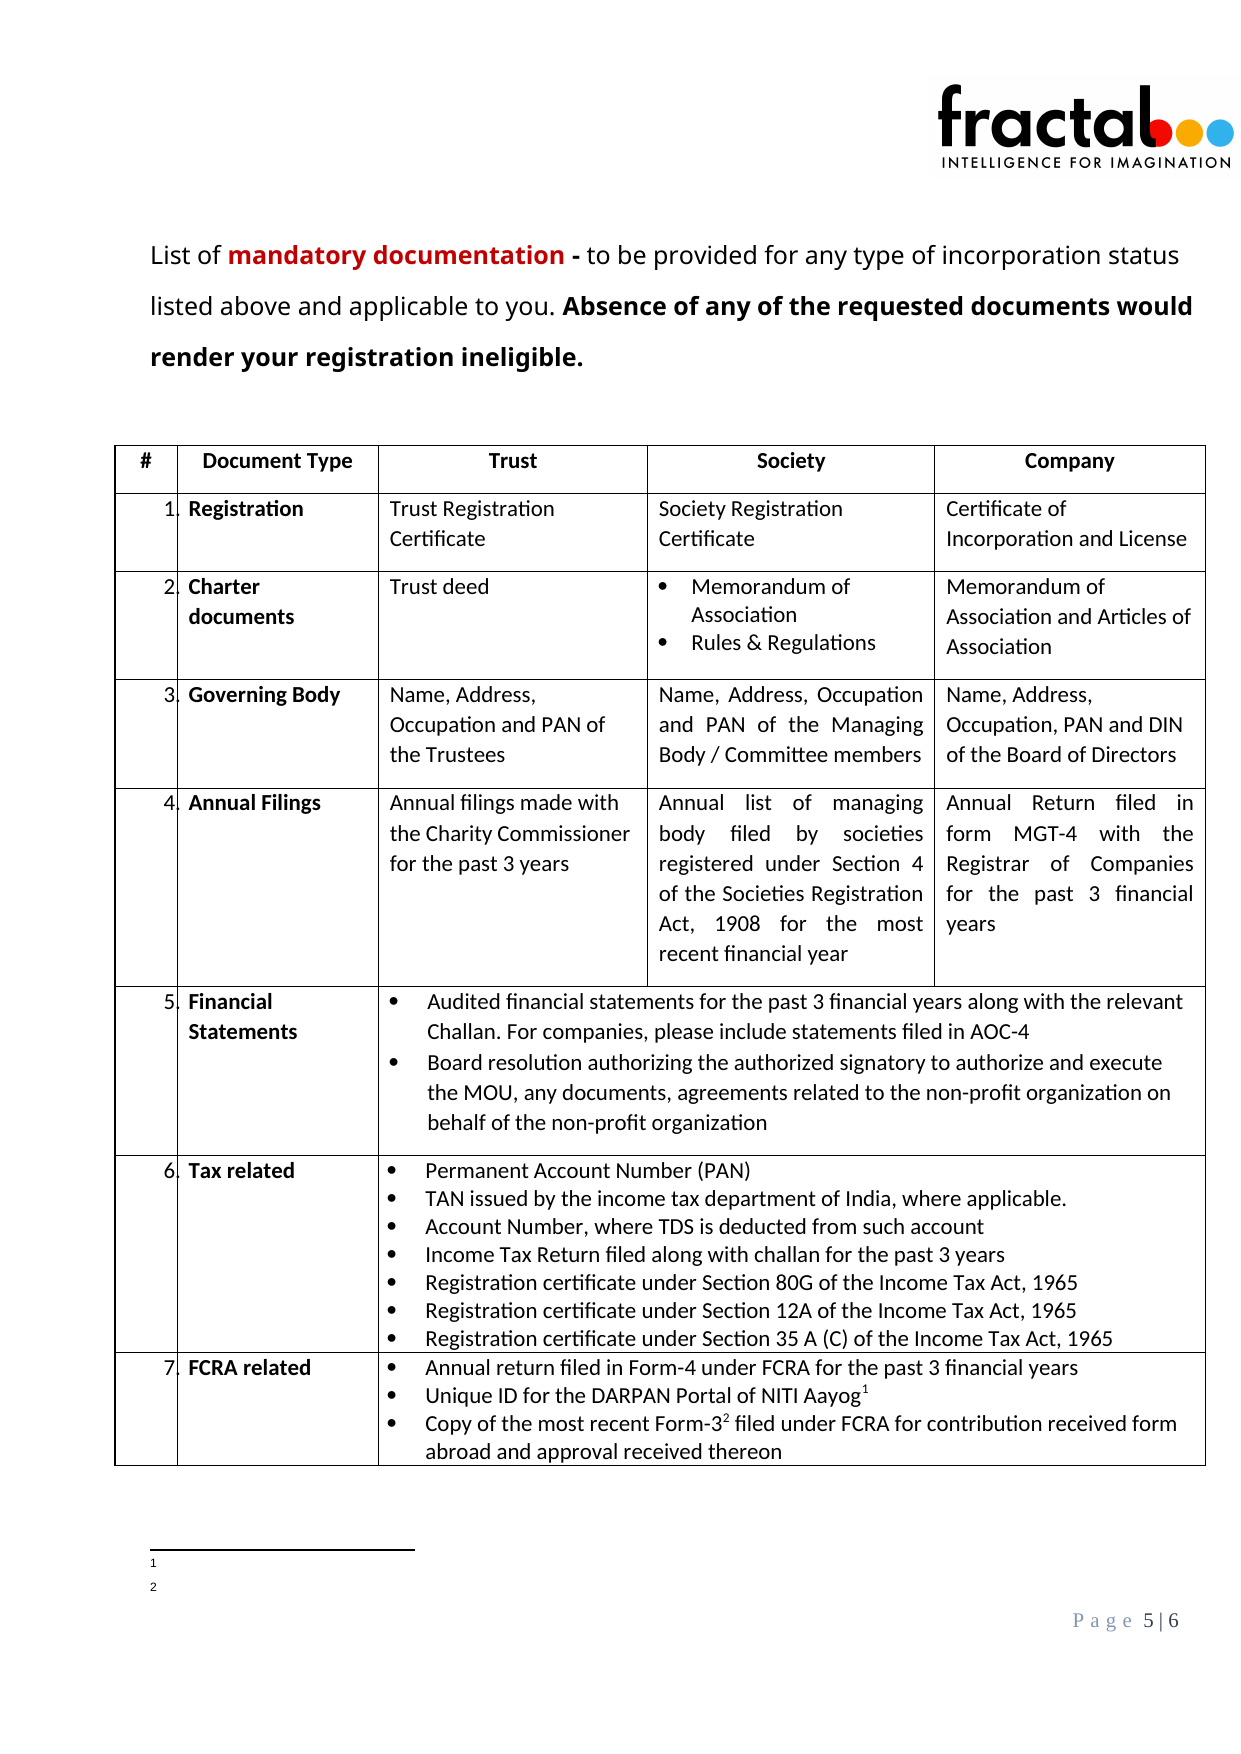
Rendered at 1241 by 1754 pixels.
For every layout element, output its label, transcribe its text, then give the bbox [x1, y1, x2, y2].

table_cell [116, 1353, 177, 1465]
table_cell [116, 572, 177, 679]
table_cell [116, 987, 177, 1155]
table_header Trust [379, 446, 647, 493]
table_cell Annual list of managing body filed by societies registered under Section 4 of the Societies Registration Act, 1908 for the most recent financial year [648, 789, 934, 986]
table_cell Society Registration Certificate [648, 494, 934, 571]
table_cell Annual Return filed in form MGT-4 with the Registrar of Companies for the past 3 financial years [935, 789, 1205, 986]
table_cell [116, 1156, 177, 1352]
table_cell Charter documents [178, 572, 378, 679]
table_cell Trust deed [379, 572, 647, 679]
table_cell Memorandum of Association Rules & Regulations [648, 572, 934, 679]
table_cell Registration [178, 494, 378, 571]
table_cell [116, 789, 177, 986]
table_cell Permanent Account Number (PAN) TAN issued by the income tax department of India, where applicable. Account Number, where TDS is deducted from such account Income Tax Return filed along with challan for the past 3 years Registration certificate under Section 80G of the Income Tax Act, 1965 Registration certificate under Section 12A of the Income Tax Act, 1965 Registration certificate under Section 35 A (C) of the Income Tax Act, 1965 [379, 1156, 1205, 1352]
table_cell Audited financial statements for the past 3 financial years along with the relevant Challan. For companies, please include statements filed in AOC-4 Board resolution authorizing the authorized signatory to authorize and execute the MOU, any documents, agreements related to the non-profit organization on behalf of the non-profit organization [379, 987, 1205, 1155]
text List of mandatory documentation - to be provided for any type of incorporation status listed above and applicable to you. Absence of any of the requested documents would render your registration ineligible. [142, 236, 1214, 374]
table_cell Governing Body [178, 680, 378, 787]
table_cell [116, 680, 177, 787]
picture [929, 75, 1241, 179]
table_cell Annual Filings [178, 789, 378, 986]
table_cell Tax related [178, 1156, 378, 1352]
table_cell [116, 494, 177, 571]
table_header Document Type [178, 446, 378, 493]
table_header # [116, 446, 177, 493]
table_cell Certificate of Incorporation and License [935, 494, 1205, 571]
table_header Society [648, 446, 934, 493]
table_cell Financial Statements [178, 987, 378, 1155]
table_header Company [935, 446, 1205, 493]
table_cell Annual filings made with the Charity Commissioner for the past 3 years [379, 789, 647, 986]
table_cell FCRA related [178, 1353, 378, 1465]
table_cell Trust Registration Certificate [379, 494, 647, 571]
table_cell Annual return filed in Form-4 under FCRA for the past 3 financial years Unique ID for the DARPAN Portal of NITI Aayog Copy of the most recent Form-3 filed under FCRA for contribution received form abroad and approval received thereon [379, 1353, 1205, 1465]
table_cell Memorandum of Association and Articles of Association [935, 572, 1205, 679]
table_cell Name, Address, Occupation and PAN of the Trustees [379, 680, 647, 787]
table_cell Name, Address, Occupation, PAN and DIN of the Board of Directors [935, 680, 1205, 787]
table_cell Name, Address, Occupation and PAN of the Managing Body / Committee members [648, 680, 934, 787]
